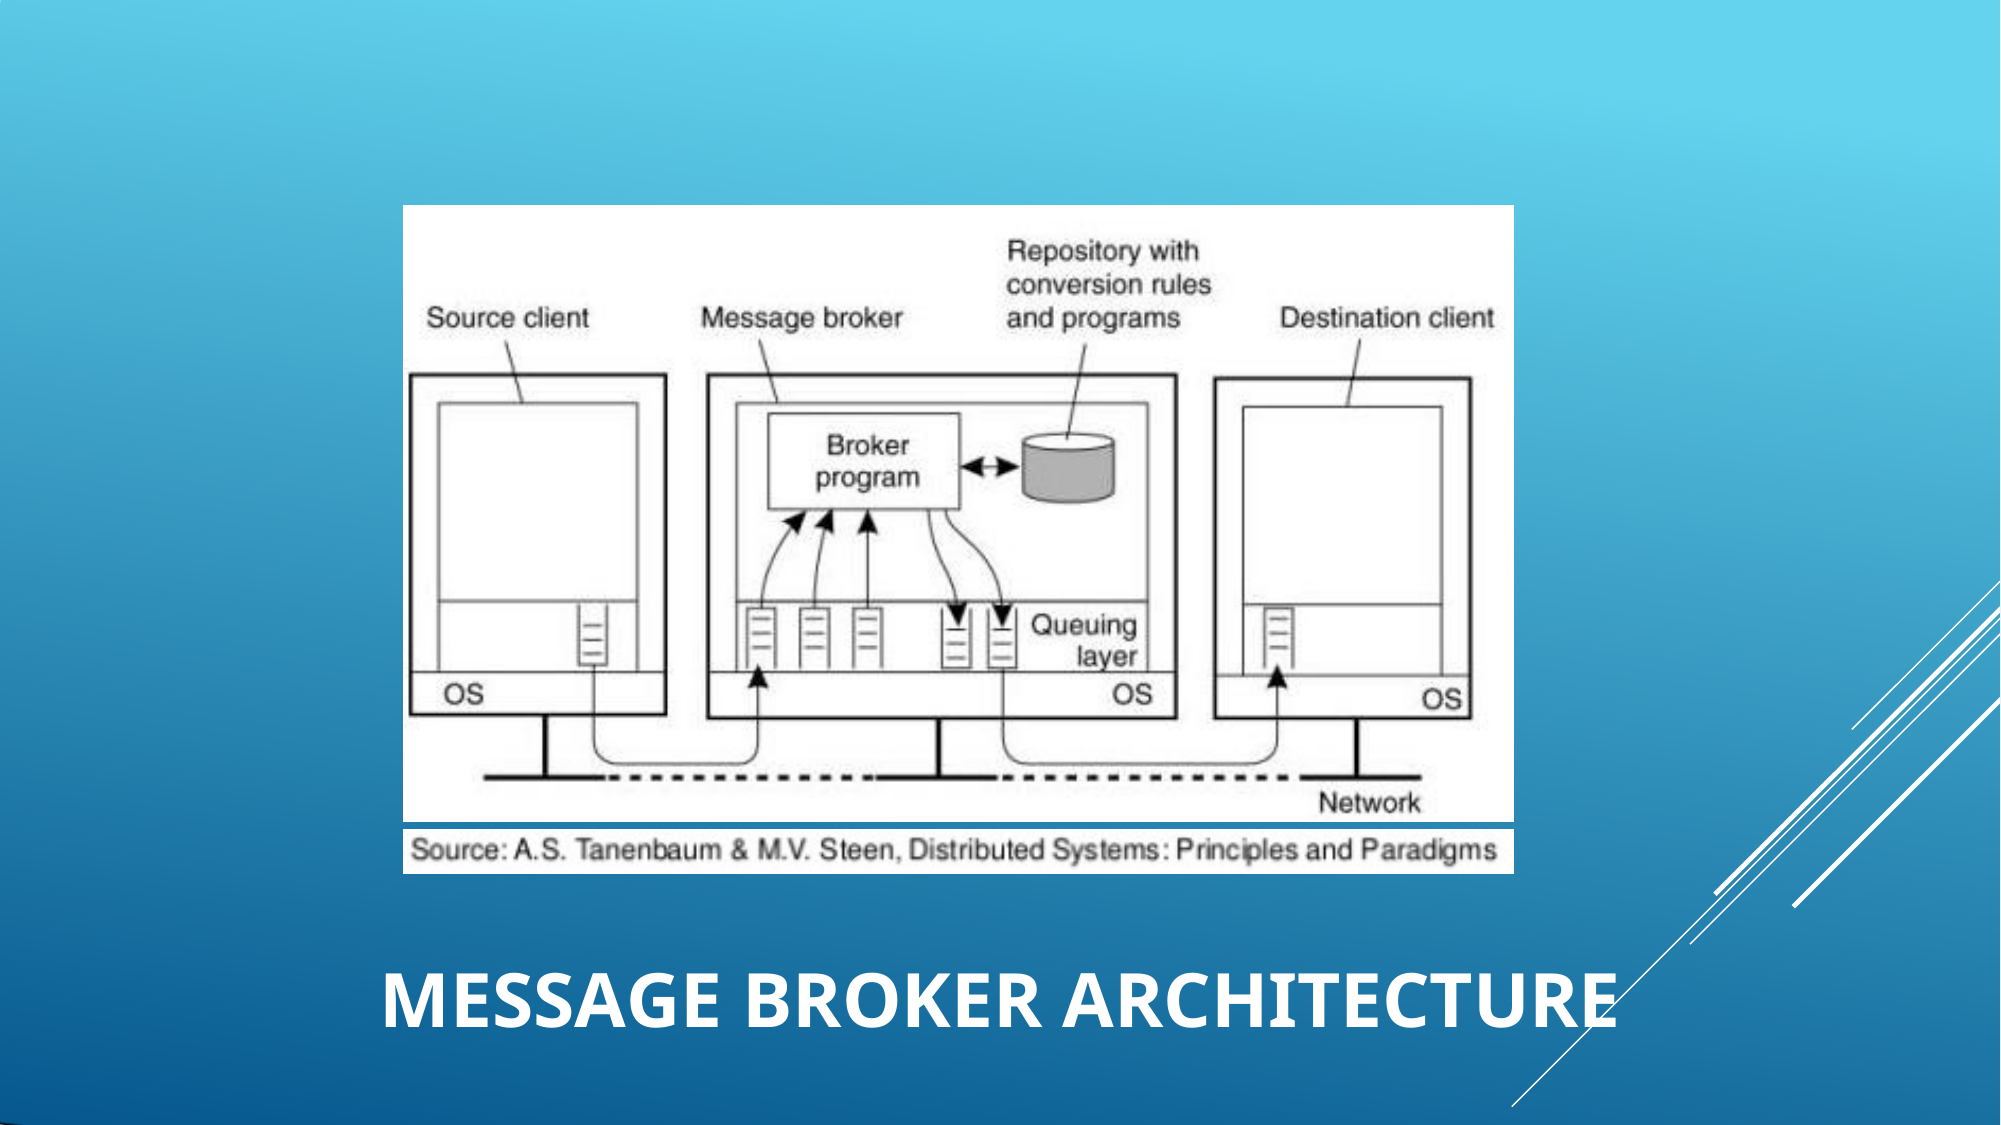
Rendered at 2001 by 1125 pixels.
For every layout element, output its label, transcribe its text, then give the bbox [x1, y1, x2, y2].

picture [0, 0, 2001, 1125]
subtitle MESSAGE BROKER ARCHITECTURE [178, 947, 1823, 1049]
